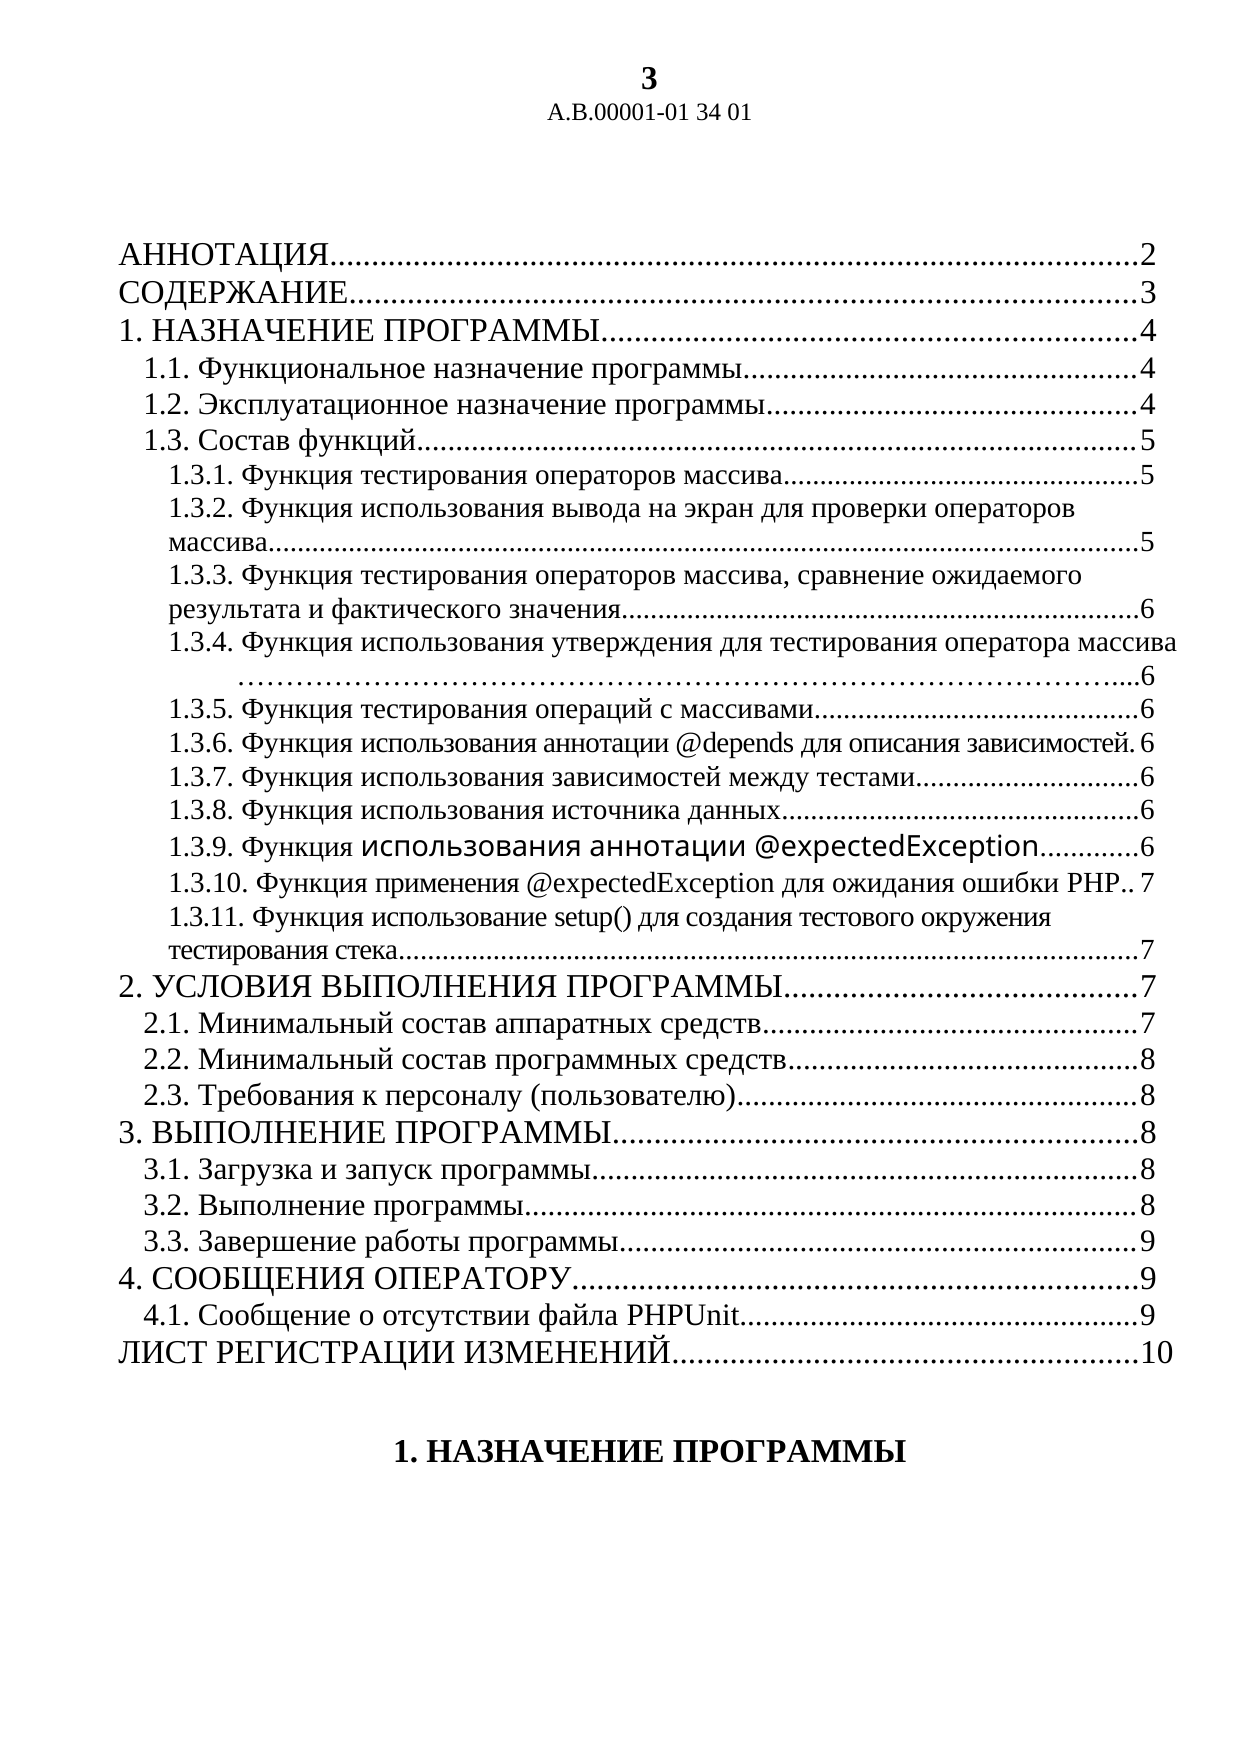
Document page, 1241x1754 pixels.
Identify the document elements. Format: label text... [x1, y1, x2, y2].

text 4.1. Сообщение о отсутствии файла PHPUnit 9 [143, 1297, 1181, 1333]
text 1.3.9. Функция использования аннотации @expectedException 6 [1039, 826, 1181, 865]
text 2.2. Минимальный состав программных средств 8 [143, 1040, 1181, 1076]
text 3.3. Завершение работы программы 9 [143, 1222, 1181, 1258]
text Лист регистрации изменений 10 [118, 1333, 1181, 1371]
text 1.3.1. Функция тестирования операторов массива 5 [168, 457, 1181, 490]
text 3.2. Выполнение программы 8 [143, 1186, 1181, 1222]
text 4. Сообщения оператору 9 [118, 1258, 1181, 1297]
text 1.3.3. Функция тестирования операторов массива, сравнение ожидаемого результата и фактического значения 6 [168, 557, 1181, 624]
text 1.3.7. Функция использования зависимостей между тестами 6 [168, 759, 1181, 792]
text 1.3.4. Функция использования утверждения для тестирования оператора массива ………………………………………………………………………………....6 [168, 624, 1181, 692]
subtitle Назначение программы [118, 1431, 1181, 1469]
text 1.3.8. Функция использования источника данных 6 [168, 792, 1181, 826]
text 1.3. Состав функций 5 [143, 421, 1181, 457]
text 2.3. Требования к персоналу (пользователю) 8 [143, 1076, 1181, 1112]
text 2.1. Минимальный состав аппаратных средств 7 [143, 1004, 1181, 1040]
text Аннотация 2 [118, 234, 1181, 272]
text 1.3.10. Функция применения @expectedException для ожидания ошибки PHP. 7 [168, 865, 553, 899]
text 1.3.2. Функция использования вывода на экран для проверки операторов массива 5 [168, 490, 1181, 557]
text Содержание 3 [118, 272, 1181, 311]
text 1.3.6. Функция использования аннотации @depends для описания зависимостей. 6 [168, 725, 1181, 759]
text 2. Условия выполнения программы 7 [118, 966, 1181, 1004]
text 1.3.5. Функция тестирования операций с массивами 6 [168, 692, 1181, 725]
text 1.1. Функциональное назначение программы 4 [143, 349, 1181, 385]
text 1.3.9. Функция использования аннотации @expectedException 6 [168, 826, 360, 865]
text 3. Выполнение программы 8 [118, 1112, 1181, 1151]
text 3.1. Загрузка и запуск программы 8 [143, 1151, 1181, 1186]
text 1. Назначение программы 4 [118, 311, 1181, 349]
text 1.2. Эксплуатационное назначение программы 4 [143, 385, 1181, 421]
text 1.3.11. Функция использование setup() для создания тестового окружения тестирования стека 7 [168, 899, 1181, 966]
